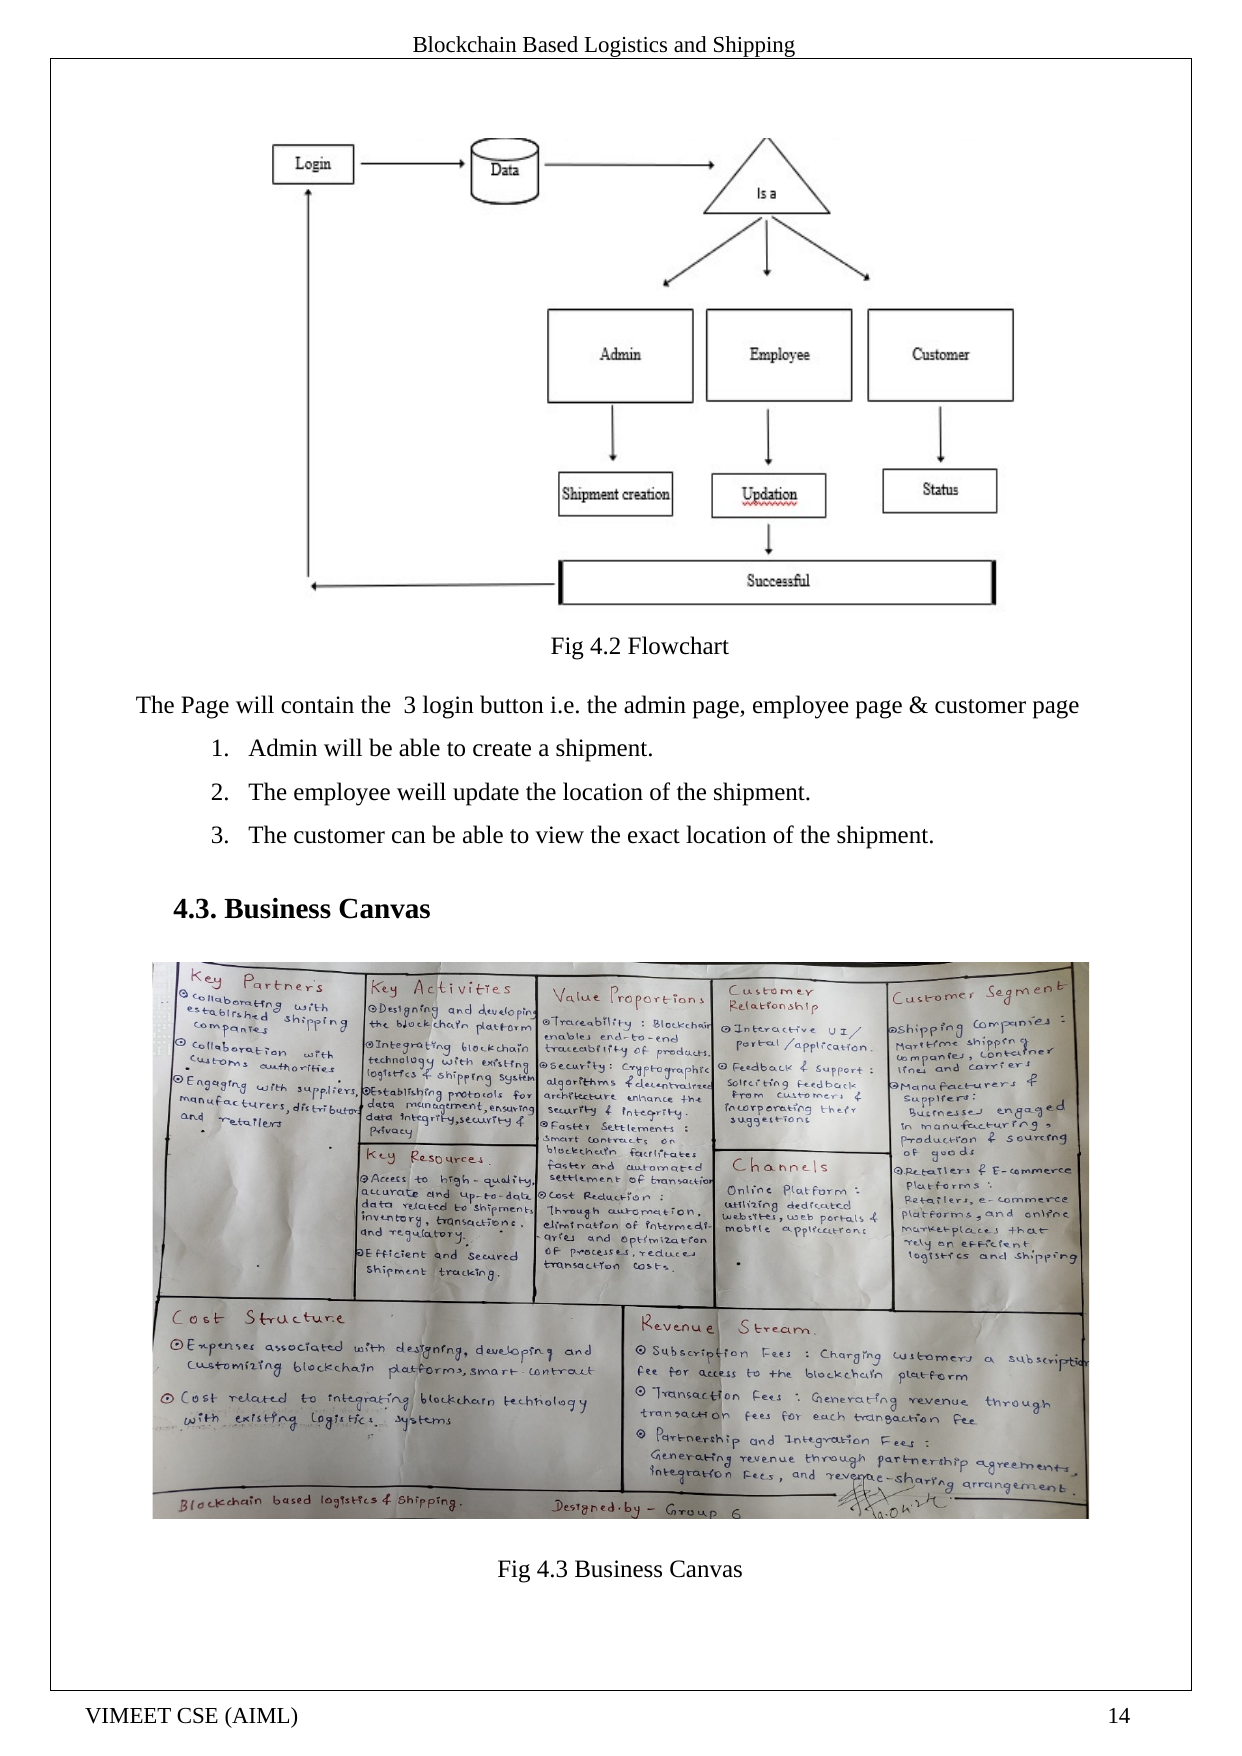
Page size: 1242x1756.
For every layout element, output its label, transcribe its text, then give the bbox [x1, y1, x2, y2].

text 4.3. Business Canvas [173, 891, 1136, 925]
text Fig 4.2 Flowchart [98, 140, 737, 660]
list The employee weill update the location of the shipment. [211, 777, 1136, 805]
list The customer can be able to view the exact location of the shipment. [211, 820, 1136, 848]
picture [152, 138, 1103, 627]
text The Page will contain the 3 login button i.e. the admin page, employee page & customer page [98, 690, 1136, 719]
list Admin will be able to create a shipment. [211, 733, 1136, 762]
text Fig 4.3 Business Canvas [98, 1554, 1136, 1583]
picture [152, 962, 1090, 1519]
